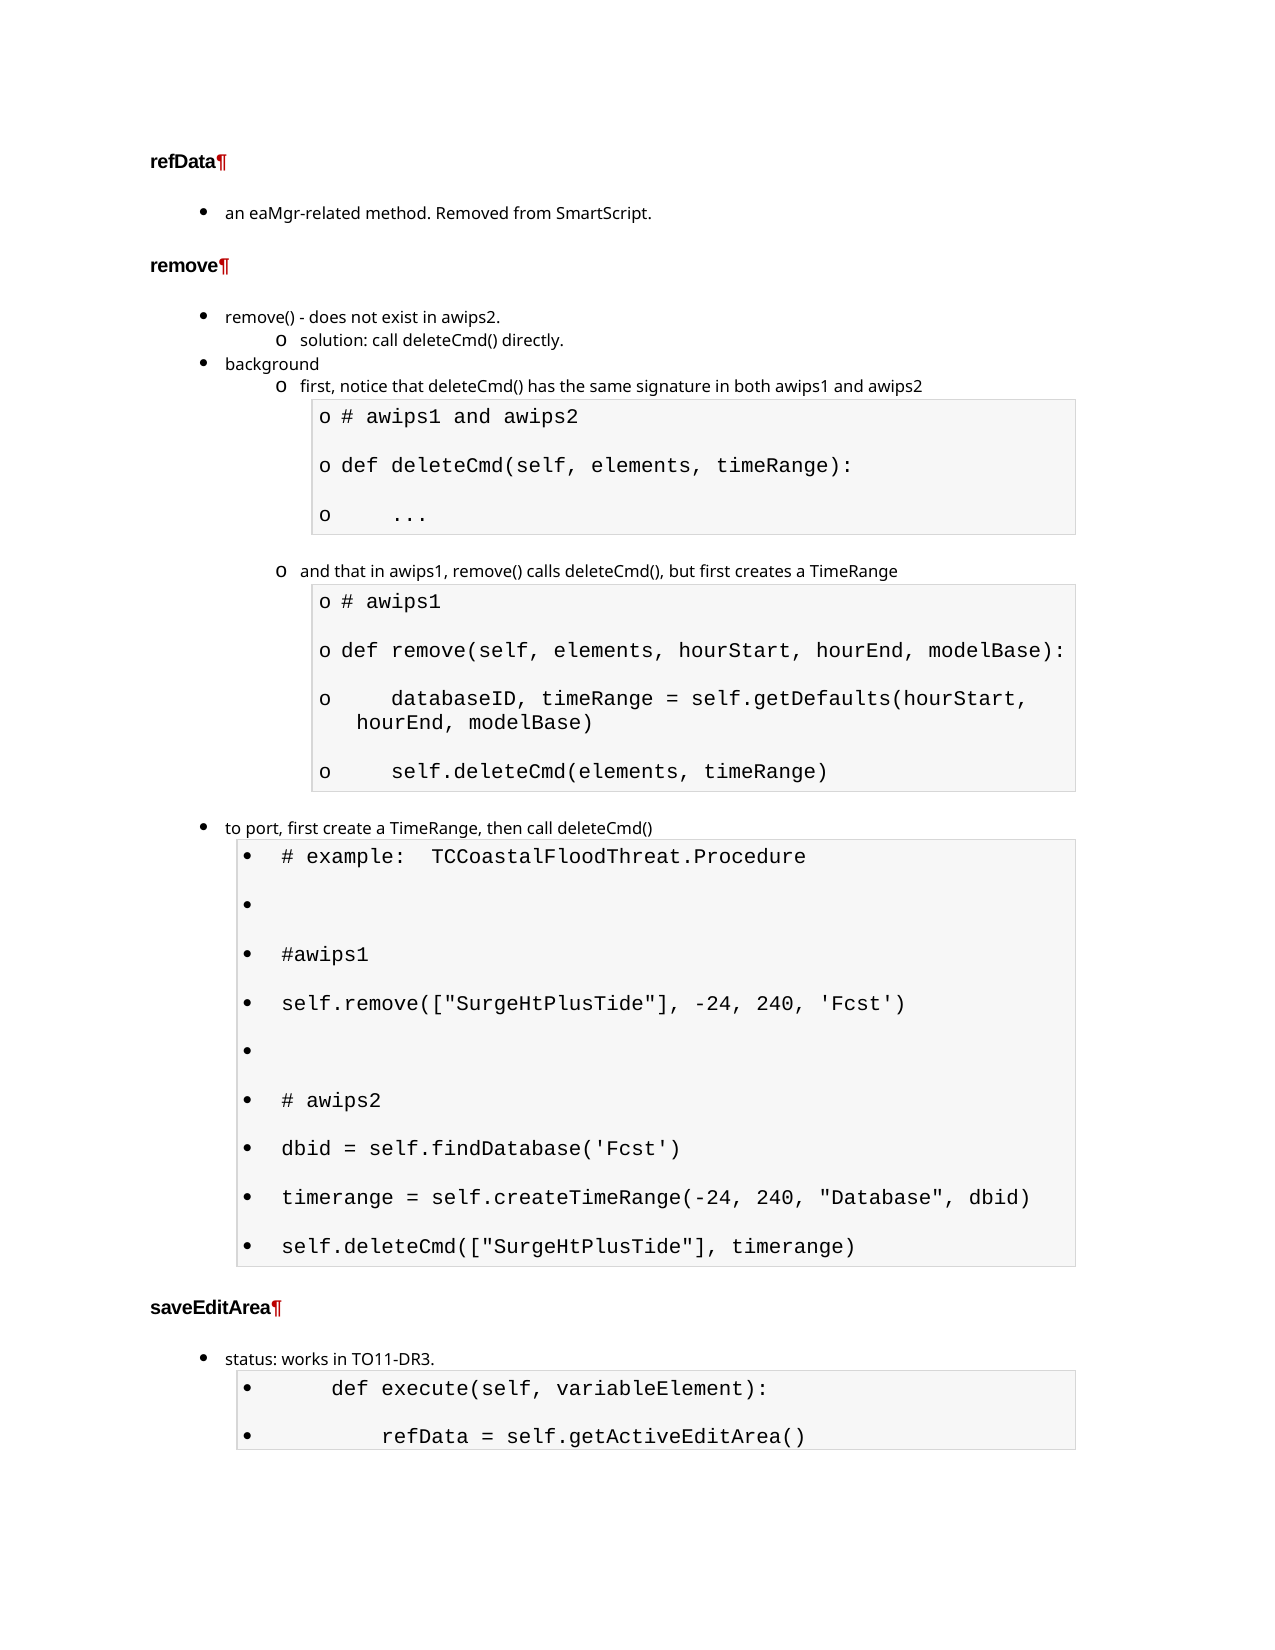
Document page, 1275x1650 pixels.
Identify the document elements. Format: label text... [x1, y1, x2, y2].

list databaseID, timeRange = self.getDefaults(hourStart, hourEnd, modelBase) [313, 681, 1075, 736]
list and that in awips1, remove() calls deleteCmd(), but first creates a TimeRange [275, 560, 1125, 584]
text refData¶ [150, 150, 1125, 173]
list def execute(self, variableElement): [238, 1371, 1075, 1401]
list self.deleteCmd(["SurgeHtPlusTide"], timerange) [238, 1228, 1075, 1266]
text saveEditArea¶ [150, 1296, 1125, 1318]
list background [200, 352, 1125, 375]
list # example: TCCoastalFloodThreat.Procedure [238, 840, 1075, 870]
list self.deleteCmd(elements, timeRange) [313, 753, 1075, 791]
list # awips1 and awips2 [313, 400, 1075, 430]
list # awips1 [313, 585, 1075, 615]
list remove() - does not exist in awips2. [200, 306, 1125, 328]
list timerange = self.createTimeRange(-24, 240, "Database", dbid) [238, 1180, 1075, 1211]
list status: works in TO11-DR3. [200, 1348, 1125, 1370]
list def remove(self, elements, hourStart, hourEnd, modelBase): [313, 632, 1075, 663]
list to port, first create a TimeRange, then call deleteCmd() [200, 817, 1125, 839]
list # awips2 [238, 1082, 1075, 1113]
list an eaMgr-related method. Removed from SmartScript. [200, 202, 1125, 224]
list self.remove(["SurgeHtPlusTide"], -24, 240, 'Fcst') [238, 985, 1075, 1016]
list dbid = self.findDatabase('Fcst') [238, 1131, 1075, 1162]
list solution: call deleteCmd() directly. [275, 328, 1125, 352]
list def deleteCmd(self, elements, timeRange): [313, 448, 1075, 479]
list refData = self.getActiveEditArea() [238, 1419, 1075, 1449]
list #awips1 [238, 937, 1075, 967]
list first, notice that deleteCmd() has the same signature in both awips1 and awips2 [275, 375, 1125, 399]
text remove¶ [150, 254, 1125, 276]
list ... [313, 496, 1075, 534]
